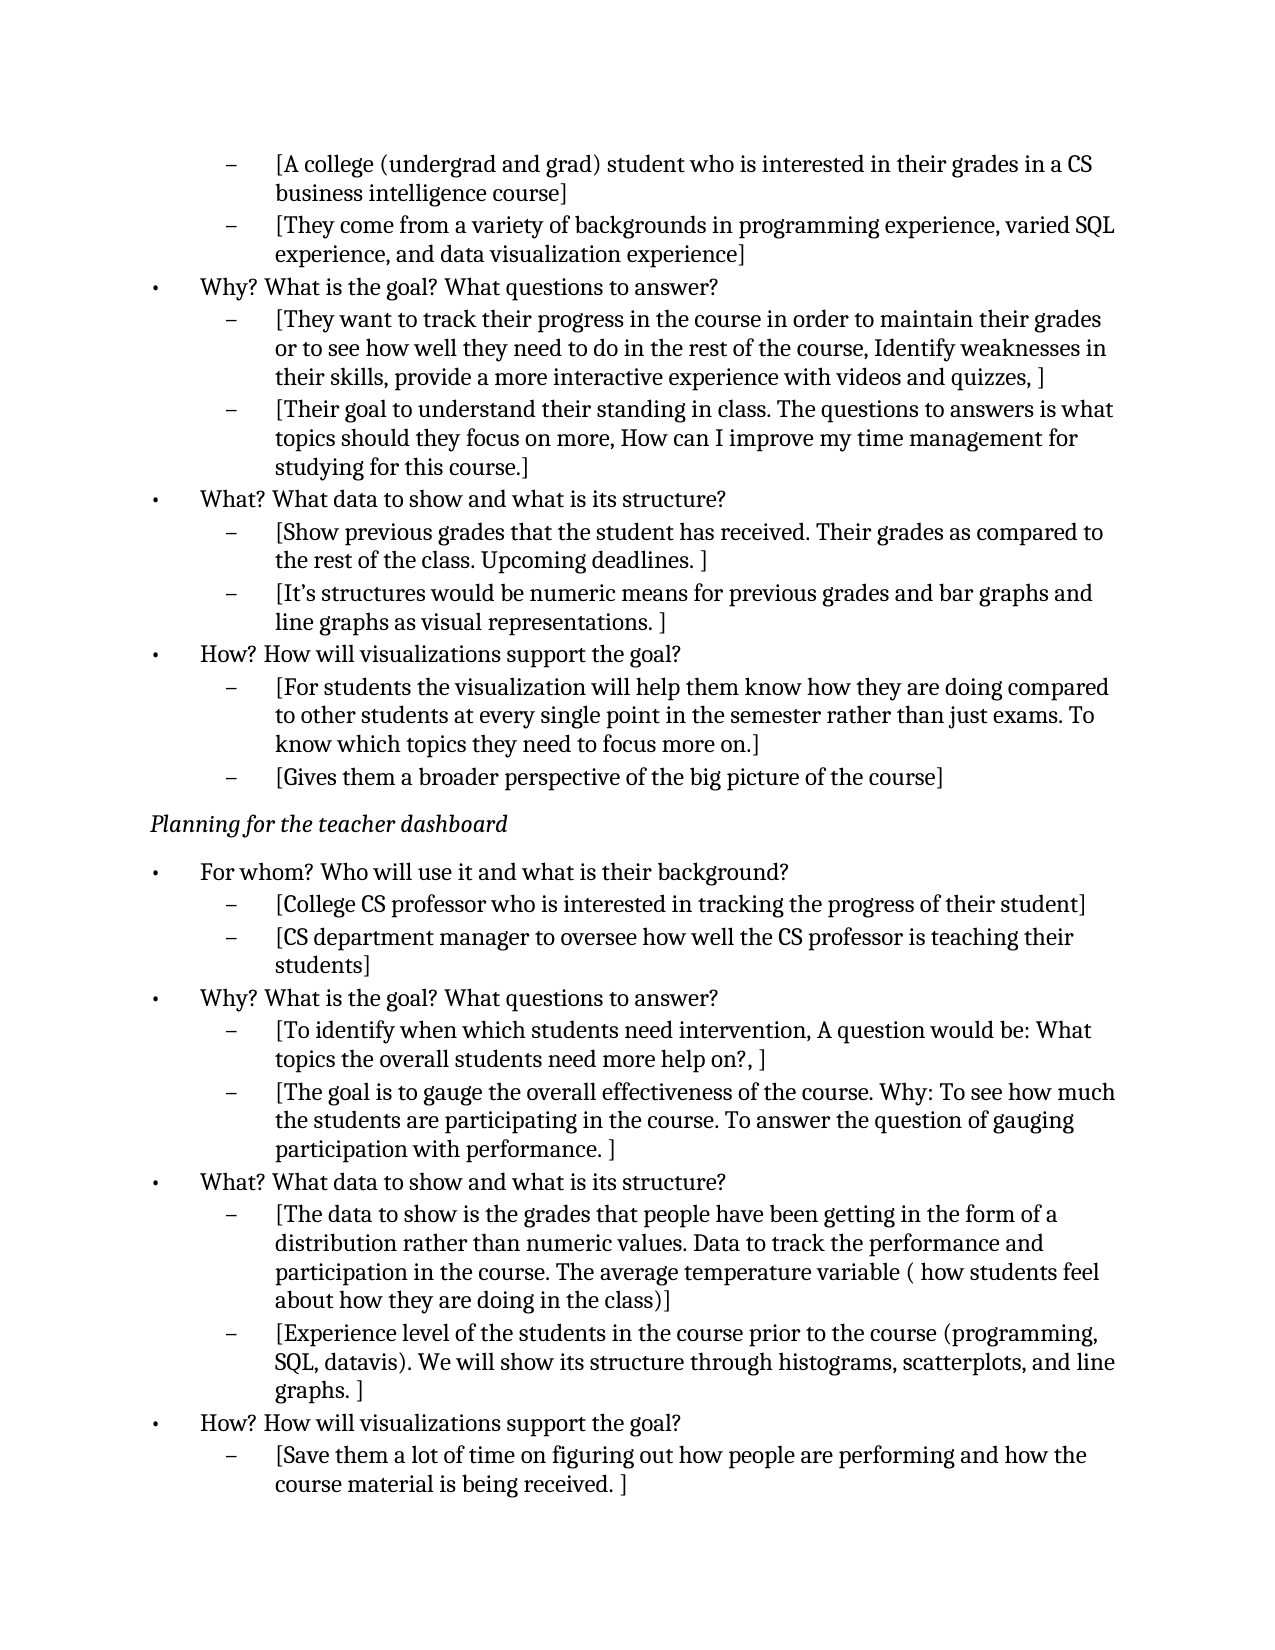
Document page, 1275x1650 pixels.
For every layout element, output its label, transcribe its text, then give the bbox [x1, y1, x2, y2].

list [To identify when which students need intervention, A question would be: What topics the overall students need more help on?, ] [225, 1016, 1125, 1074]
list For whom? Who will use it and what is their background? [150, 857, 1125, 886]
list What? What data to show and what is its structure? [150, 1167, 1125, 1196]
list Why? What is the goal? What questions to answer? [150, 984, 1125, 1012]
list [For students the visualization will help them know how they are doing compared to other students at every single point in the semester rather than just exams. To know which topics they need to focus more on.] [225, 672, 1125, 759]
text Planning for the teacher dashboard [150, 810, 1125, 839]
list [Show previous grades that the student has received. Their grades as compared to the rest of the class. Upcoming deadlines. ] [225, 517, 1125, 575]
list [It’s structures would be numeric means for previous grades and bar graphs and line graphs as visual representations. ] [225, 579, 1125, 636]
list [Their goal to understand their standing in class. The questions to answers is what topics should they focus on more, How can I improve my time management for studying for this course.] [225, 395, 1125, 481]
list [They want to track their progress in the course in order to maintain their grades or to see how well they need to do in the rest of the course, Identify weaknesses in their skills, provide a more interactive experience with videos and quizzes, ] [225, 305, 1125, 391]
list [CS department manager to oversee how well the CS professor is teaching their students] [225, 922, 1125, 980]
list How? How will visualizations support the goal? [150, 1409, 1125, 1437]
list Why? What is the goal? What questions to answer? [150, 272, 1125, 301]
list [Save them a lot of time on figuring out how people are performing and how the course material is being received. ] [225, 1441, 1125, 1499]
list [The data to show is the grades that people have been getting in the form of a distribution rather than numeric values. Data to track the performance and participation in the course. The average temperature variable ( how students feel about how they are doing in the class)] [225, 1200, 1125, 1315]
list What? What data to show and what is its structure? [150, 485, 1125, 514]
list [The goal is to gauge the overall effectiveness of the course. Why: To see how much the students are participating in the course. To answer the question of gauging participation with performance. ] [225, 1077, 1125, 1164]
list [Gives them a broader perspective of the big picture of the course] [225, 762, 1125, 791]
list [A college (undergrad and grad) student who is interested in their grades in a CS business intelligence course] [225, 150, 1125, 207]
list [College CS professor who is interested in tracking the progress of their student] [225, 890, 1125, 919]
list [They come from a variety of backgrounds in programming experience, varied SQL experience, and data visualization experience] [225, 211, 1125, 269]
list [Experience level of the students in the course prior to the course (programming, SQL, datavis). We will show its structure through histograms, scatterplots, and line graphs. ] [225, 1319, 1125, 1405]
list How? How will visualizations support the goal? [150, 640, 1125, 669]
